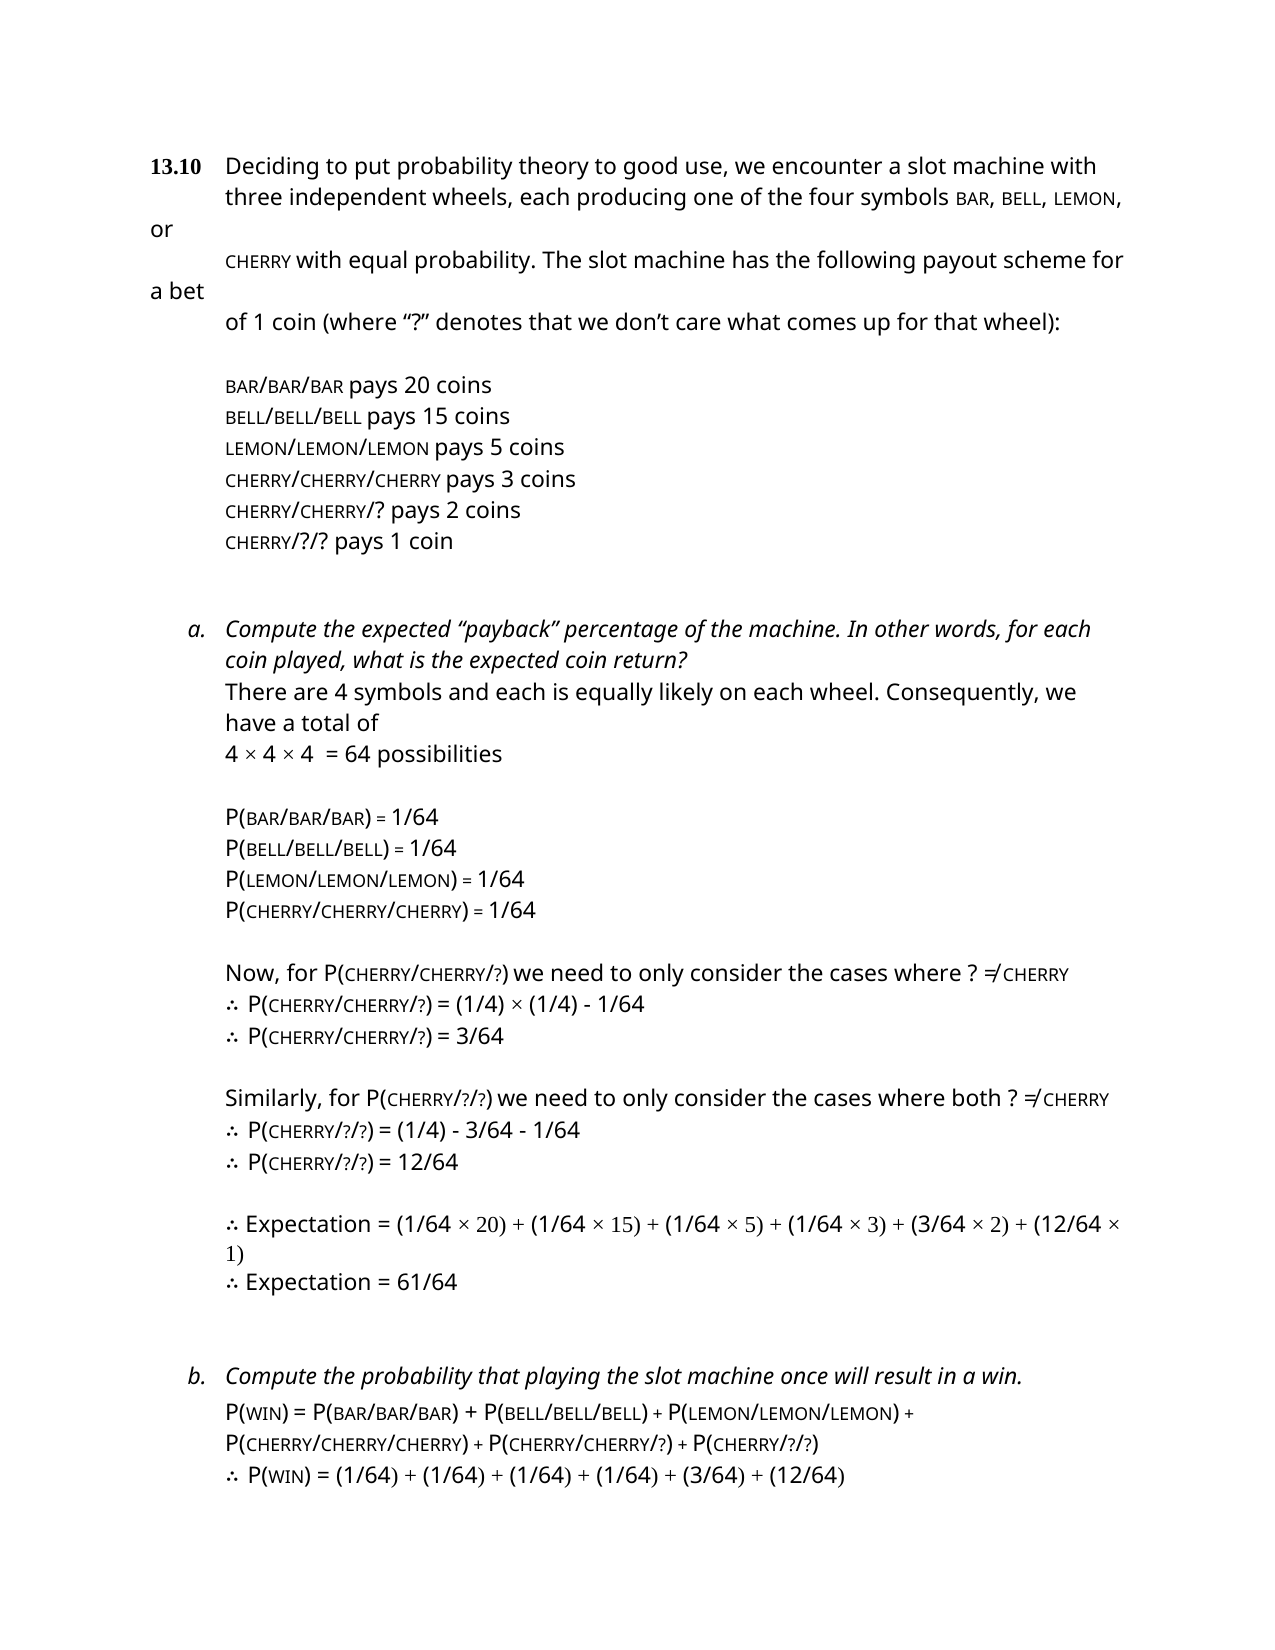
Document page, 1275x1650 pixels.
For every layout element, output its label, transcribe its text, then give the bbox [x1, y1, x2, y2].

text of 1 coin (where “?” denotes that we don’t care what comes up for that wheel): [150, 306, 1125, 337]
list Compute the probability that playing the slot machine once will result in a win. [187, 1360, 1125, 1391]
text LEMON/LEMON/LEMON pays 5 coins [225, 431, 1125, 462]
list P(BAR/BAR/BAR) = 1/64 [225, 801, 1125, 832]
list Similarly, for P(CHERRY/?/?) we need to only consider the cases where both ? ≠ CHERRY [225, 1082, 1125, 1114]
list ∴ Expectation = (1/64 × 20) + (1/64 × 15) + (1/64 × 5) + (1/64 × 3) + (3/64 × 2) + (12/64 × 1) [225, 1208, 1125, 1266]
list P(WIN) = P(BAR/BAR/BAR) + P(BELL/BELL/BELL) + P(LEMON/LEMON/LEMON) + P(CHERRY/CHERRY/CHERRY) + P(CHERRY/CHERRY/?) + P(CHERRY/?/?) [225, 1396, 1125, 1458]
text CHERRY/CHERRY/? pays 2 coins [225, 494, 1125, 525]
list There are 4 symbols and each is equally likely on each wheel. Consequently, we have a total of [225, 676, 1125, 738]
list ∴ P(CHERRY/?/?) = (1/4) - 3/64 - 1/64 [225, 1114, 1125, 1145]
text CHERRY with equal probability. The slot machine has the following payout scheme for a bet [150, 244, 1125, 306]
list ∴ P(CHERRY/?/?) = 12/64 [225, 1145, 1125, 1177]
text CHERRY/CHERRY/CHERRY pays 3 coins [225, 462, 1125, 494]
list P(CHERRY/CHERRY/CHERRY) = 1/64 [225, 894, 1125, 926]
text three independent wheels, each producing one of the four symbols BAR, BELL, LEMON, or [150, 181, 1125, 244]
text CHERRY/?/? pays 1 coin [225, 525, 1125, 556]
list 4 × 4 × 4 = 64 possibilities [225, 738, 1125, 769]
list ∴ Expectation = 61/64 [225, 1266, 1125, 1297]
list Now, for P(CHERRY/CHERRY/?) we need to only consider the cases where ? ≠ CHERRY [225, 957, 1125, 988]
list ∴ P(CHERRY/CHERRY/?) = (1/4) × (1/4) - 1/64 [225, 988, 1125, 1019]
list P(BELL/BELL/BELL) = 1/64 [225, 832, 1125, 863]
list Compute the expected “payback” percentage of the machine. In other words, for each coin played, what is the expected coin return? [187, 613, 1125, 676]
text BAR/BAR/BAR pays 20 coins [225, 369, 1125, 400]
list ∴ P(WIN) = (1/64) + (1/64) + (1/64) + (1/64) + (3/64) + (12/64) [225, 1458, 1125, 1490]
list ∴ P(CHERRY/CHERRY/?) = 3/64 [225, 1019, 1125, 1051]
text 13.10 Deciding to put probability theory to good use, we encounter a slot machine with [150, 150, 1125, 181]
list P(LEMON/LEMON/LEMON) = 1/64 [225, 863, 1125, 894]
text BELL/BELL/BELL pays 15 coins [225, 400, 1125, 431]
